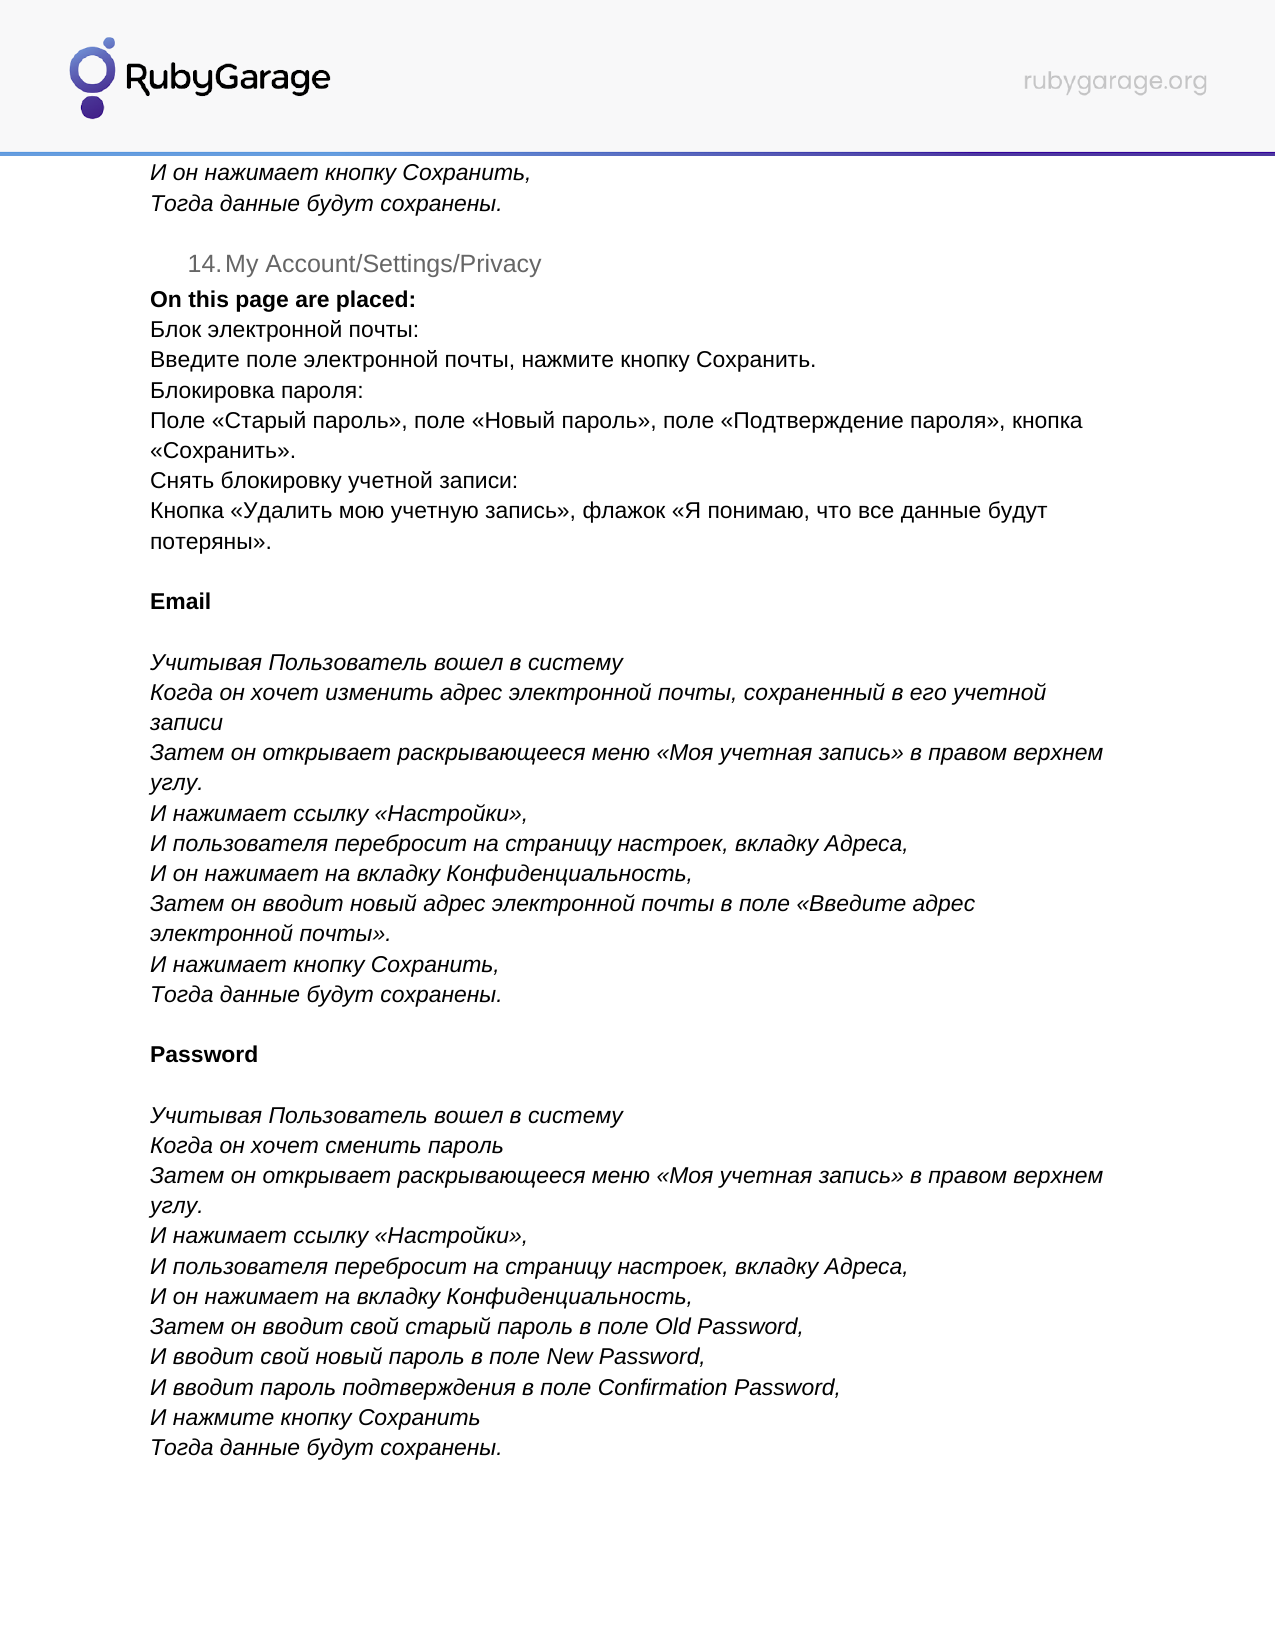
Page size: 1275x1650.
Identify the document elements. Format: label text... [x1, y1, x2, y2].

text Блокировка пароля: [150, 377, 1125, 403]
text И вводит свой новый пароль в поле New Password, [150, 1343, 1125, 1370]
text Кнопка «Удалить мою учетную запись», флажок «Я понимаю, что все данные будут потеряны». [150, 497, 1125, 554]
text И нажимает ссылку «Настройки», [150, 799, 1125, 826]
text Затем он вводит свой старый пароль в поле Old Password, [150, 1313, 1125, 1339]
text И пользователя перебросит на страницу настроек, вкладку Адреса, [150, 1253, 1125, 1279]
text Затем он открывает раскрывающееся меню «Моя учетная запись» в правом верхнем углу. [150, 1162, 1125, 1219]
text Тогда данные будут сохранены. [150, 1434, 1125, 1460]
text Учитывая Пользователь вошел в систему [150, 1102, 1125, 1128]
text Затем он открывает раскрывающееся меню «Моя учетная запись» в правом верхнем углу. [150, 739, 1125, 796]
text Поле «Старый пароль», поле «Новый пароль», поле «Подтверждение пароля», кнопка «Сохранить». [150, 407, 1125, 463]
text И пользователя перебросит на страницу настроек, вкладку Адреса, [150, 830, 1125, 856]
text Затем он вводит новый адрес электронной почты в поле «Введите адрес электронной почты». [150, 890, 1125, 947]
text Email [150, 588, 1125, 614]
text И он нажимает на вкладку Конфиденциальность, [150, 1283, 1125, 1309]
text Блок электронной почты: [150, 316, 1125, 343]
text On this page are placed: [150, 286, 1125, 312]
text И нажмите кнопку Сохранить [150, 1404, 1125, 1430]
text Password [150, 1041, 1125, 1068]
text И вводит пароль подтверждения в поле Confirmation Password, [150, 1373, 1125, 1400]
text Когда он хочет изменить адрес электронной почты, сохраненный в его учетной записи [150, 679, 1125, 735]
text Снять блокировку учетной записи: [150, 467, 1125, 494]
picture [0, 0, 1275, 156]
text Тогда данные будут сохранены. [150, 981, 1125, 1007]
text И он нажимает кнопку Сохранить, [150, 156, 1125, 186]
text Введите поле электронной почты, нажмите кнопку Сохранить. [150, 346, 1125, 373]
text Когда он хочет сменить пароль [150, 1132, 1125, 1158]
subtitle My Account/Settings/Privacy [187, 249, 1125, 278]
text И нажимает ссылку «Настройки», [150, 1222, 1125, 1249]
text И он нажимает на вкладку Конфиденциальность, [150, 860, 1125, 886]
text Тогда данные будут сохранены. [150, 189, 1125, 216]
text И нажимает кнопку Сохранить, [150, 951, 1125, 977]
text Учитывая Пользователь вошел в систему [150, 648, 1125, 675]
